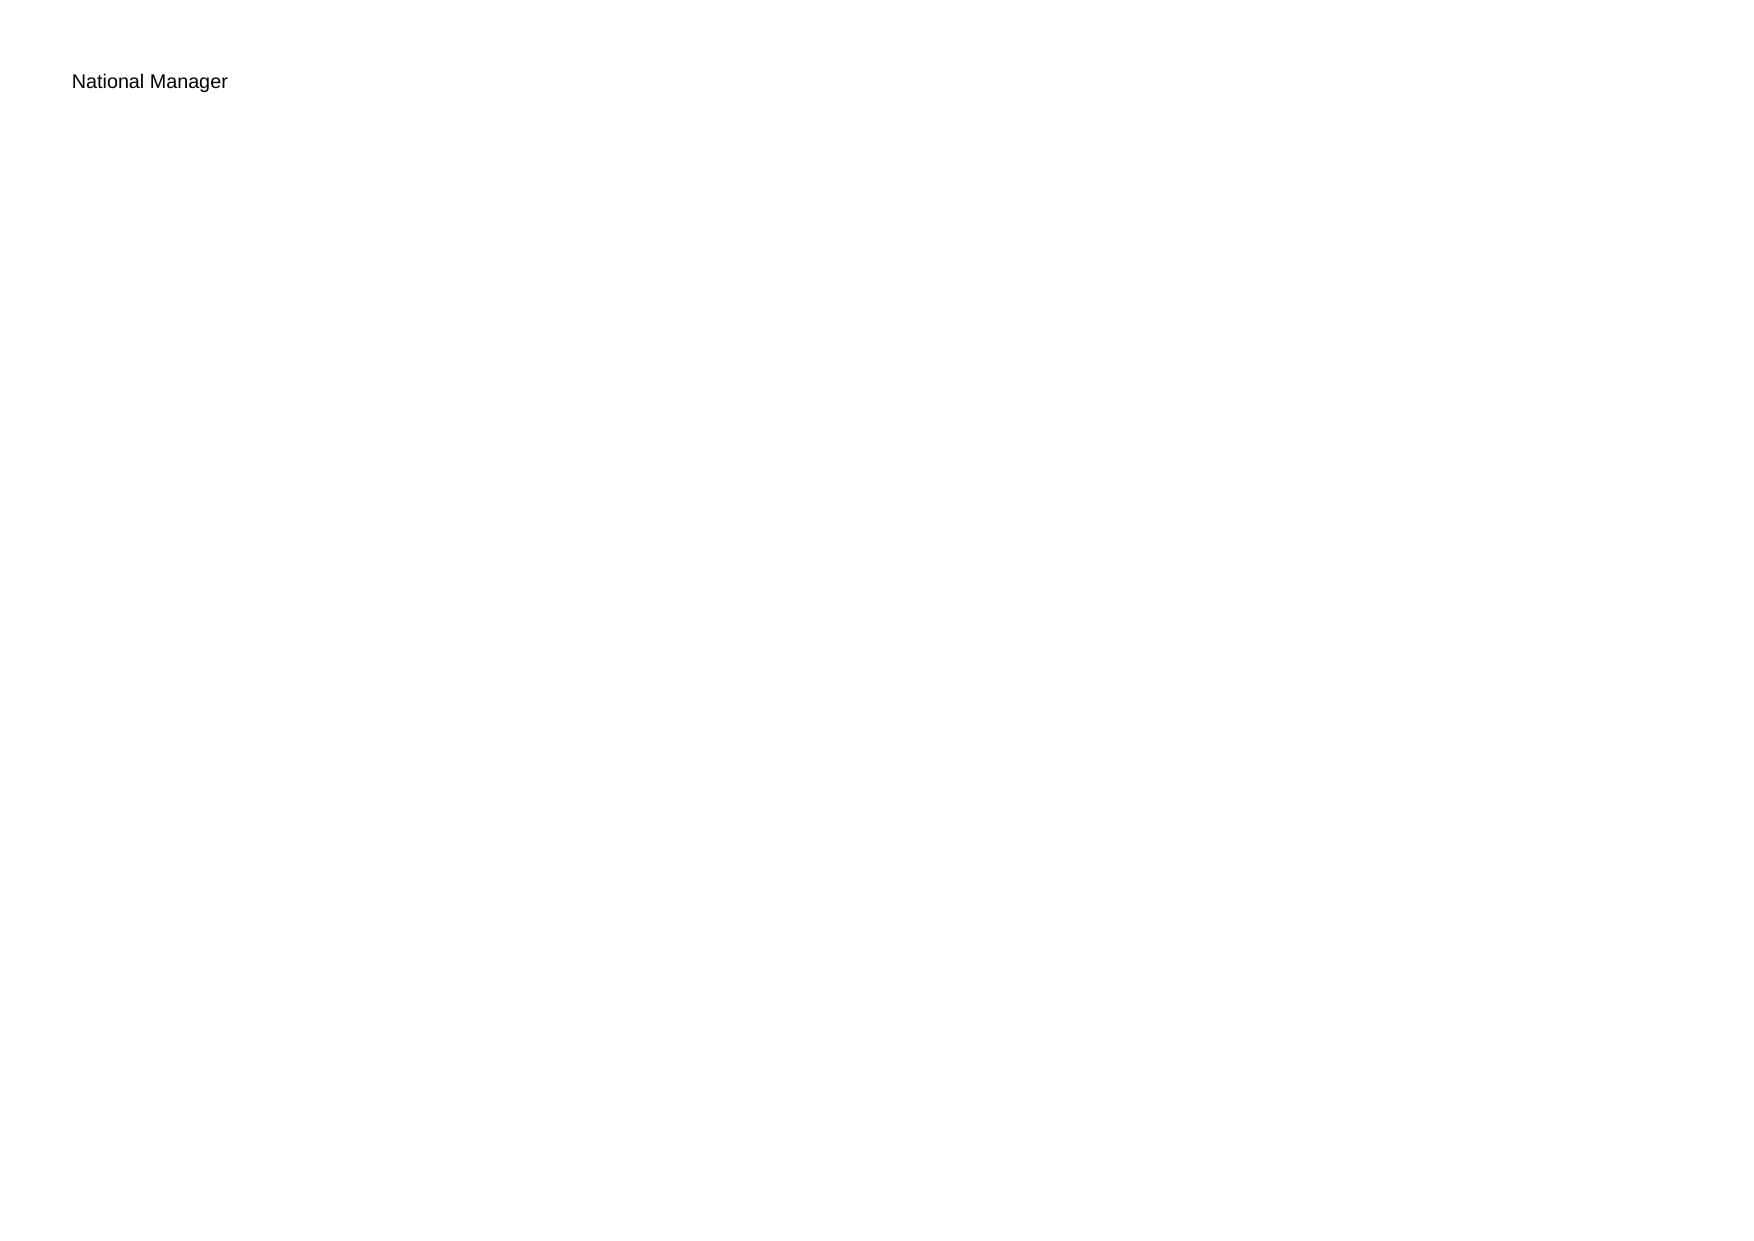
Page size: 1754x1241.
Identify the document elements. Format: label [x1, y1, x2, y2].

text [72, 71, 252, 93]
